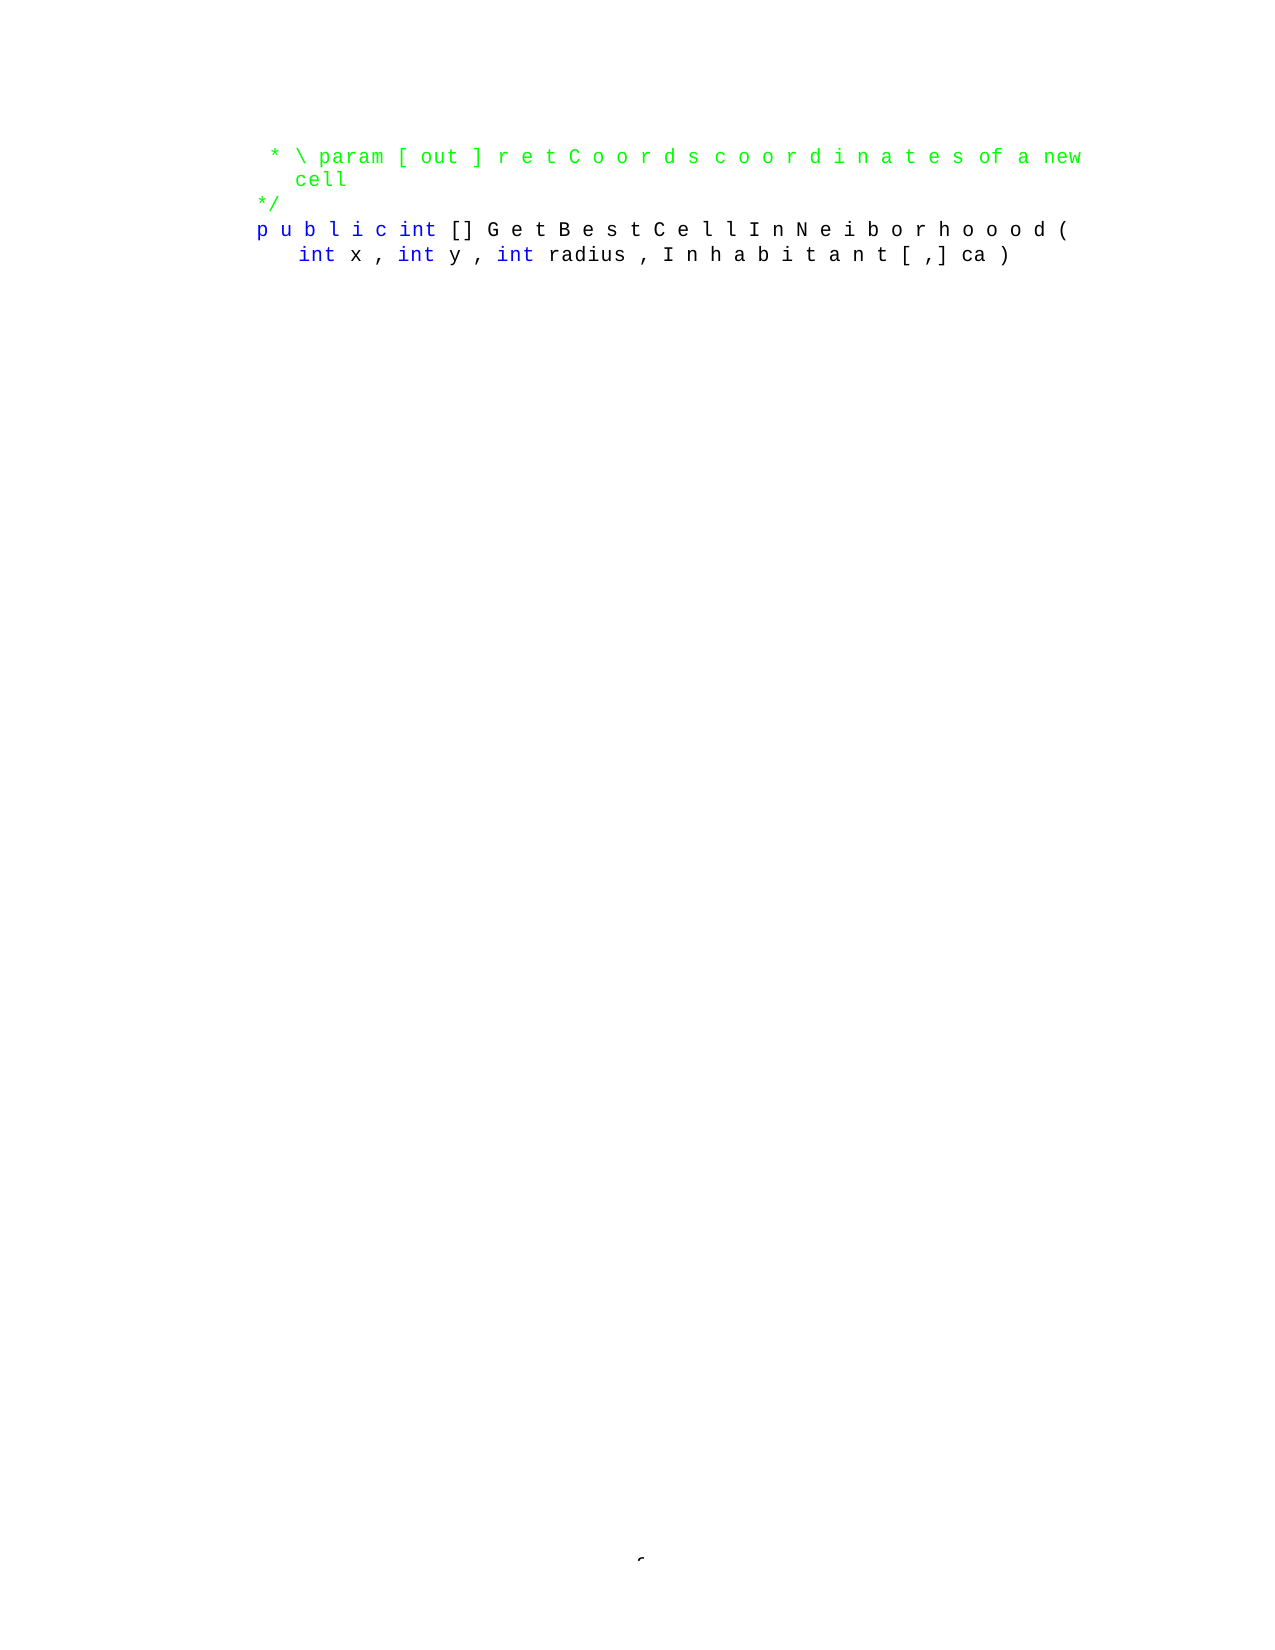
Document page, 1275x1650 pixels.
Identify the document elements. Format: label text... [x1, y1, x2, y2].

list \ param [ out ] r e t C o o r d s c o o r d i n a t e s of a new cell [269, 146, 1137, 193]
text p u b l i c int [] G e t B e s t C e l l I n N e i b o r h o o o d ( int x , int y , int radius , I n h a b i t a n t [ ,] ca ) [256, 219, 1085, 268]
text */ [256, 194, 1137, 218]
